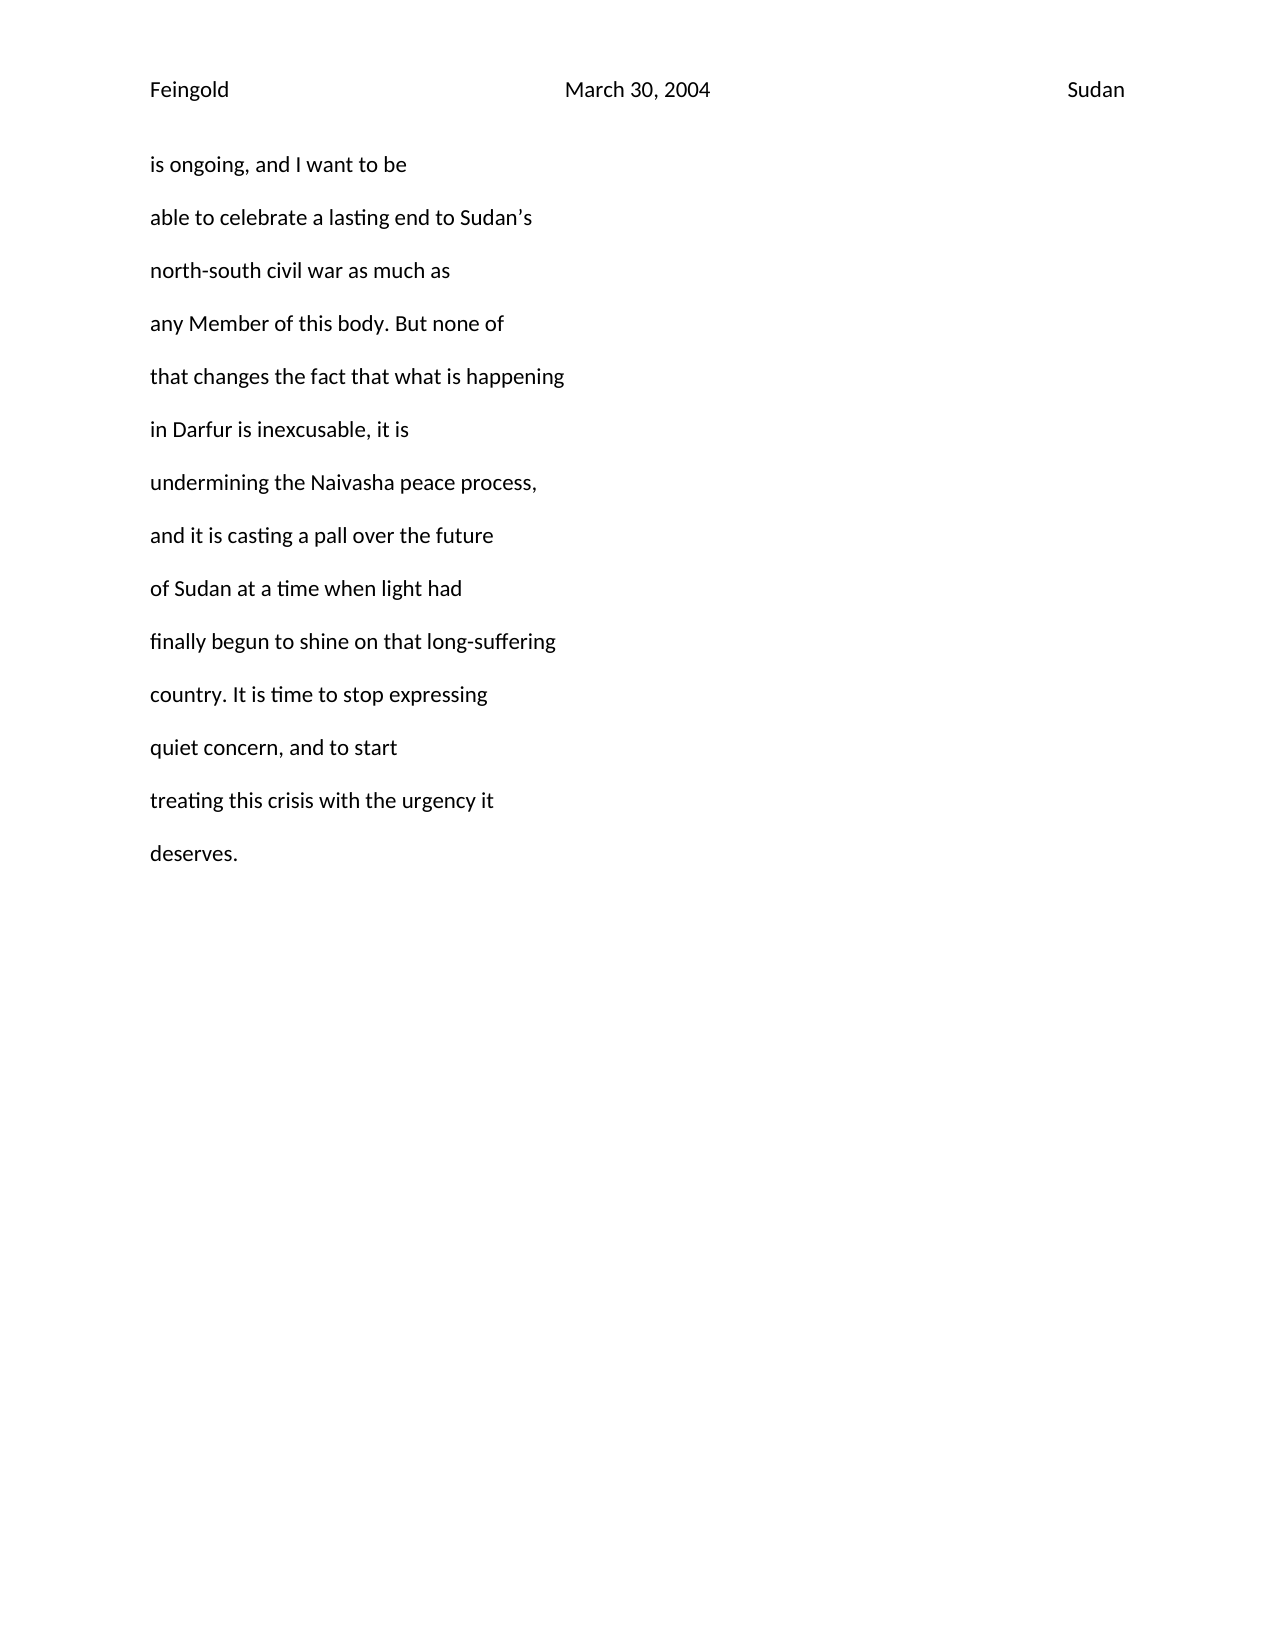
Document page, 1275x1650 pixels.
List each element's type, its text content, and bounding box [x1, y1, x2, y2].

text deserves. [150, 839, 1125, 867]
text in Darfur is inexcusable, it is [150, 415, 1125, 443]
text undermining the Naivasha peace process, [150, 468, 1125, 496]
text quiet concern, and to start [150, 733, 1125, 761]
text north-south civil war as much as [150, 256, 1125, 284]
text finally begun to shine on that long-suffering [150, 627, 1125, 655]
text country. It is time to stop expressing [150, 680, 1125, 708]
text that changes the fact that what is happening [150, 362, 1125, 390]
text of Sudan at a time when light had [150, 574, 1125, 602]
text is ongoing, and I want to be [150, 150, 1125, 178]
text any Member of this body. But none of [150, 309, 1125, 337]
text able to celebrate a lasting end to Sudan’s [150, 203, 1125, 231]
text treating this crisis with the urgency it [150, 786, 1125, 814]
text and it is casting a pall over the future [150, 521, 1125, 549]
